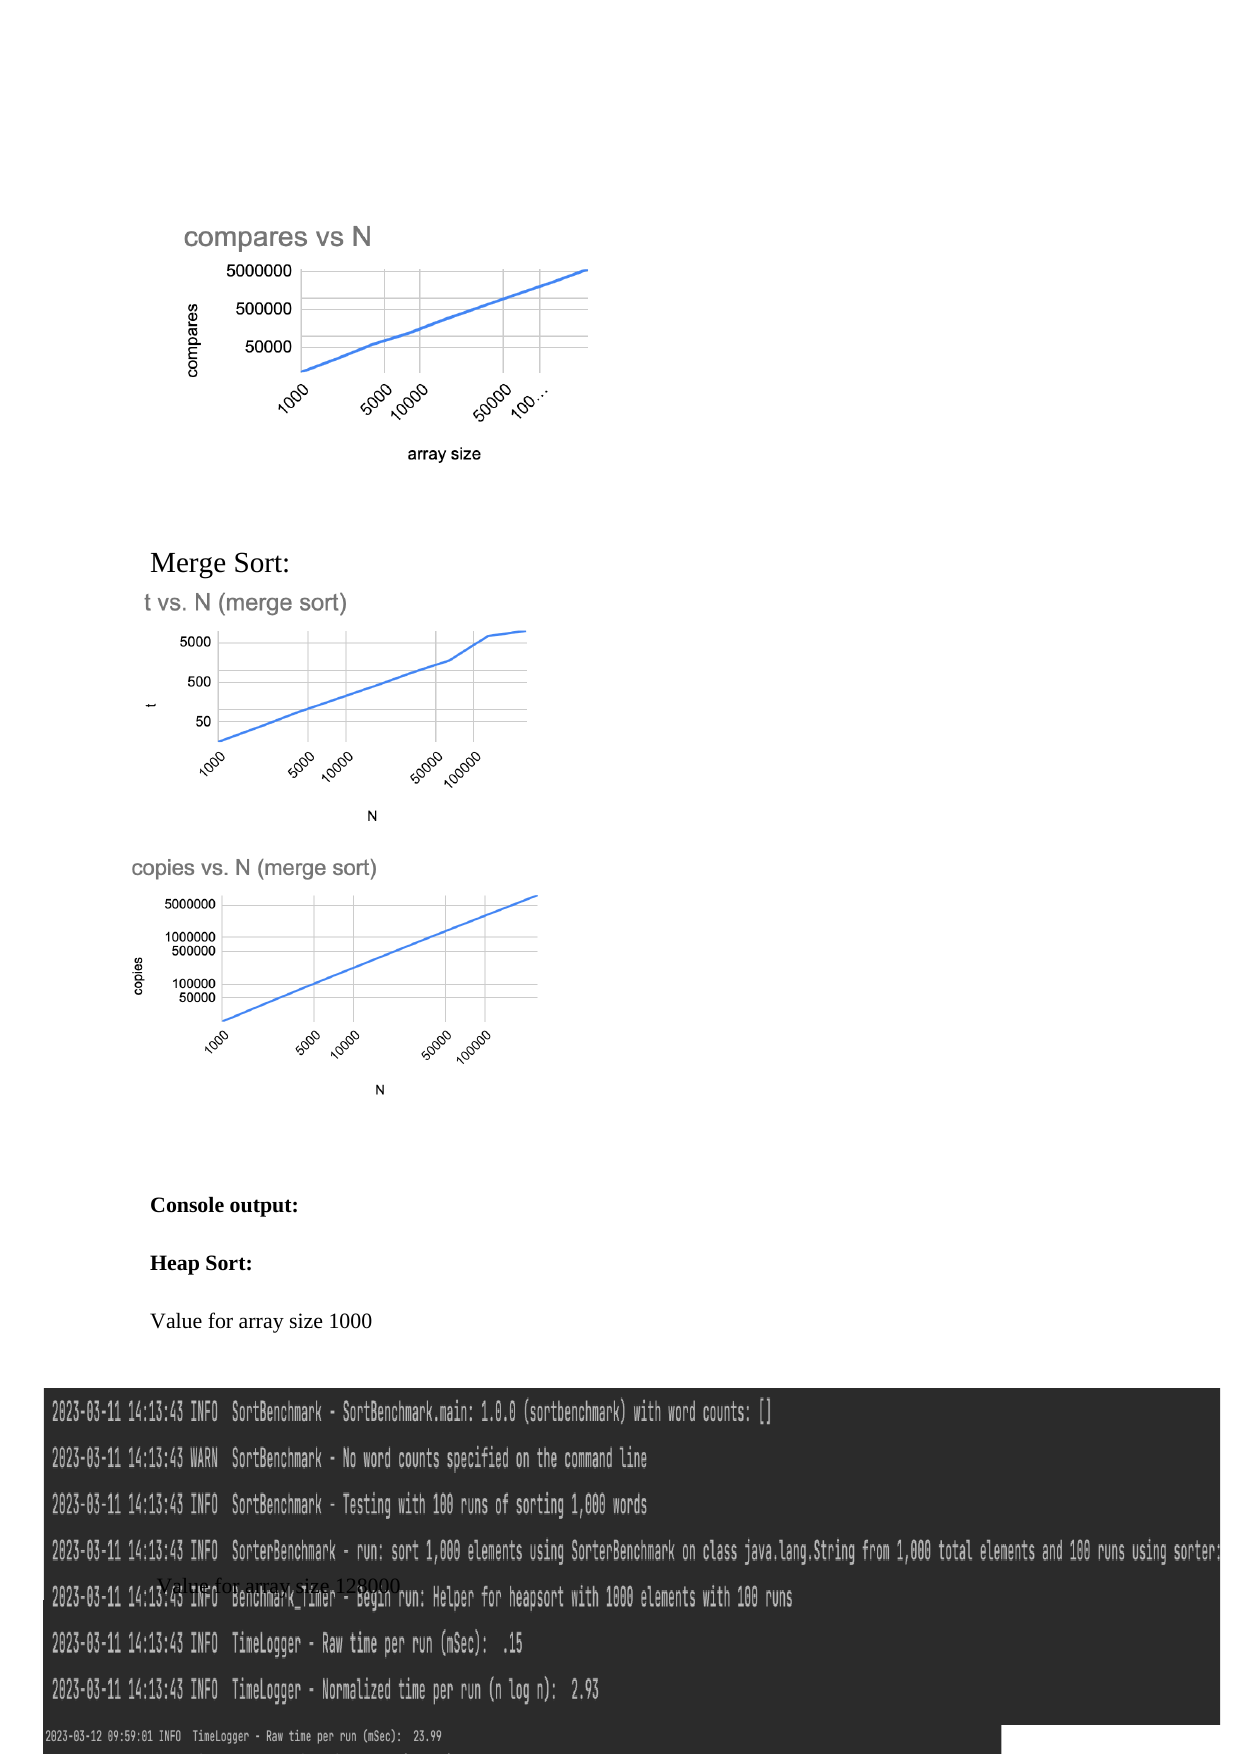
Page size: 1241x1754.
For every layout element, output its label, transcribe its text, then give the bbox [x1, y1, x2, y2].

text Heap Sort: [150, 1250, 1090, 1275]
picture [43, 1388, 1221, 1754]
text Console output: [150, 1192, 1090, 1217]
picture [170, 210, 601, 476]
picture [118, 844, 551, 1110]
text Value for array size 128000 [150, 1573, 1090, 1599]
picture [131, 578, 539, 836]
text Merge Sort: [150, 546, 1090, 579]
text Value for array size 1000 [150, 1308, 1090, 1333]
